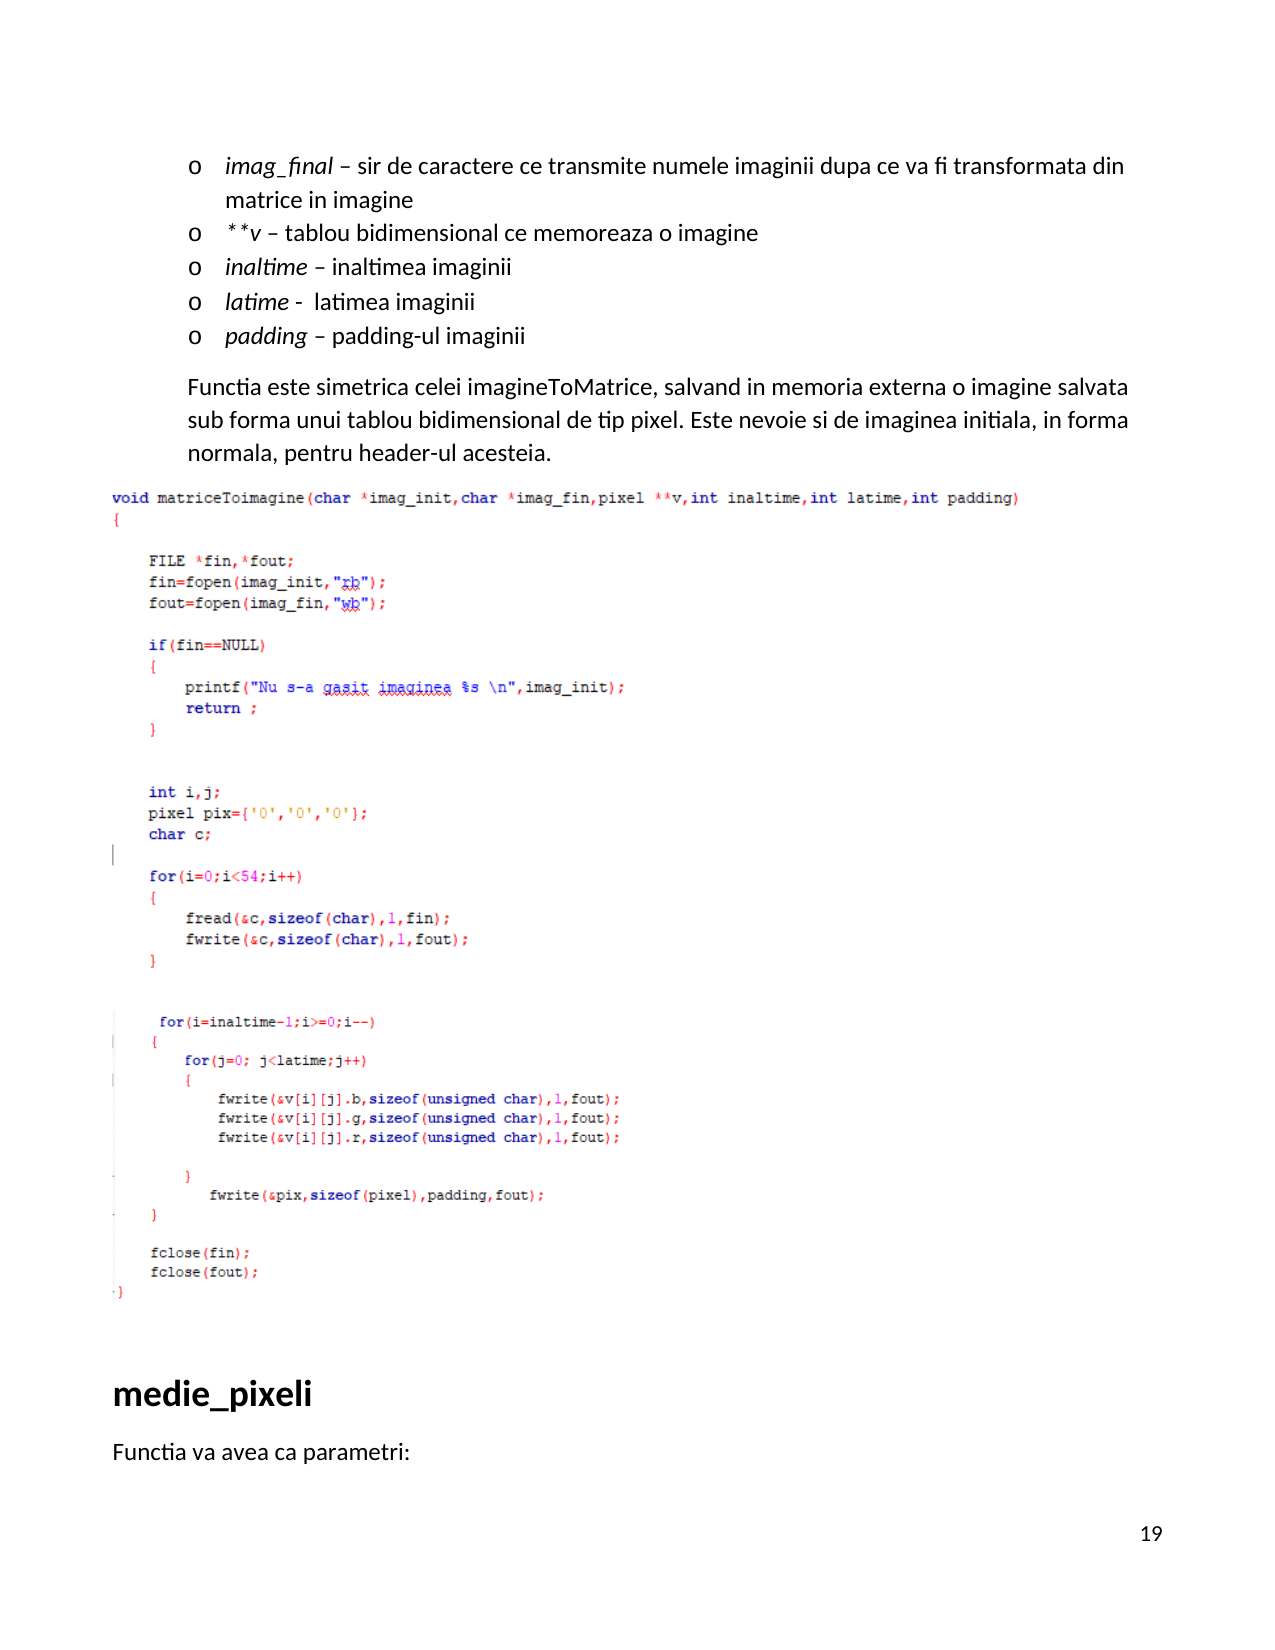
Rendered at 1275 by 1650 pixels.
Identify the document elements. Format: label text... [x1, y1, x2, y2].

list padding – padding-ul imaginii [187, 320, 1162, 352]
list imag_final – sir de caractere ce transmite numele imaginii dupa ce va fi transformata din matrice in imagine [187, 150, 1162, 215]
list **v – tablou bidimensional ce memoreaza o imagine [187, 217, 1162, 249]
list inaltime – inaltimea imaginii [187, 251, 1162, 283]
picture [112, 486, 1108, 993]
text Functia este simetrica celei imagineToMatrice, salvand in memoria externa o imagine salvata sub forma unui tablou bidimensional de tip pixel. Este nevoie si de imaginea initiala, in forma normala, pentru header-ul acesteia. [187, 371, 1162, 467]
text Functia va avea ca parametri: [112, 1436, 1162, 1466]
list latime - latimea imaginii [187, 286, 1162, 317]
picture [112, 1011, 750, 1302]
text medie_pixeli [112, 1370, 1162, 1416]
